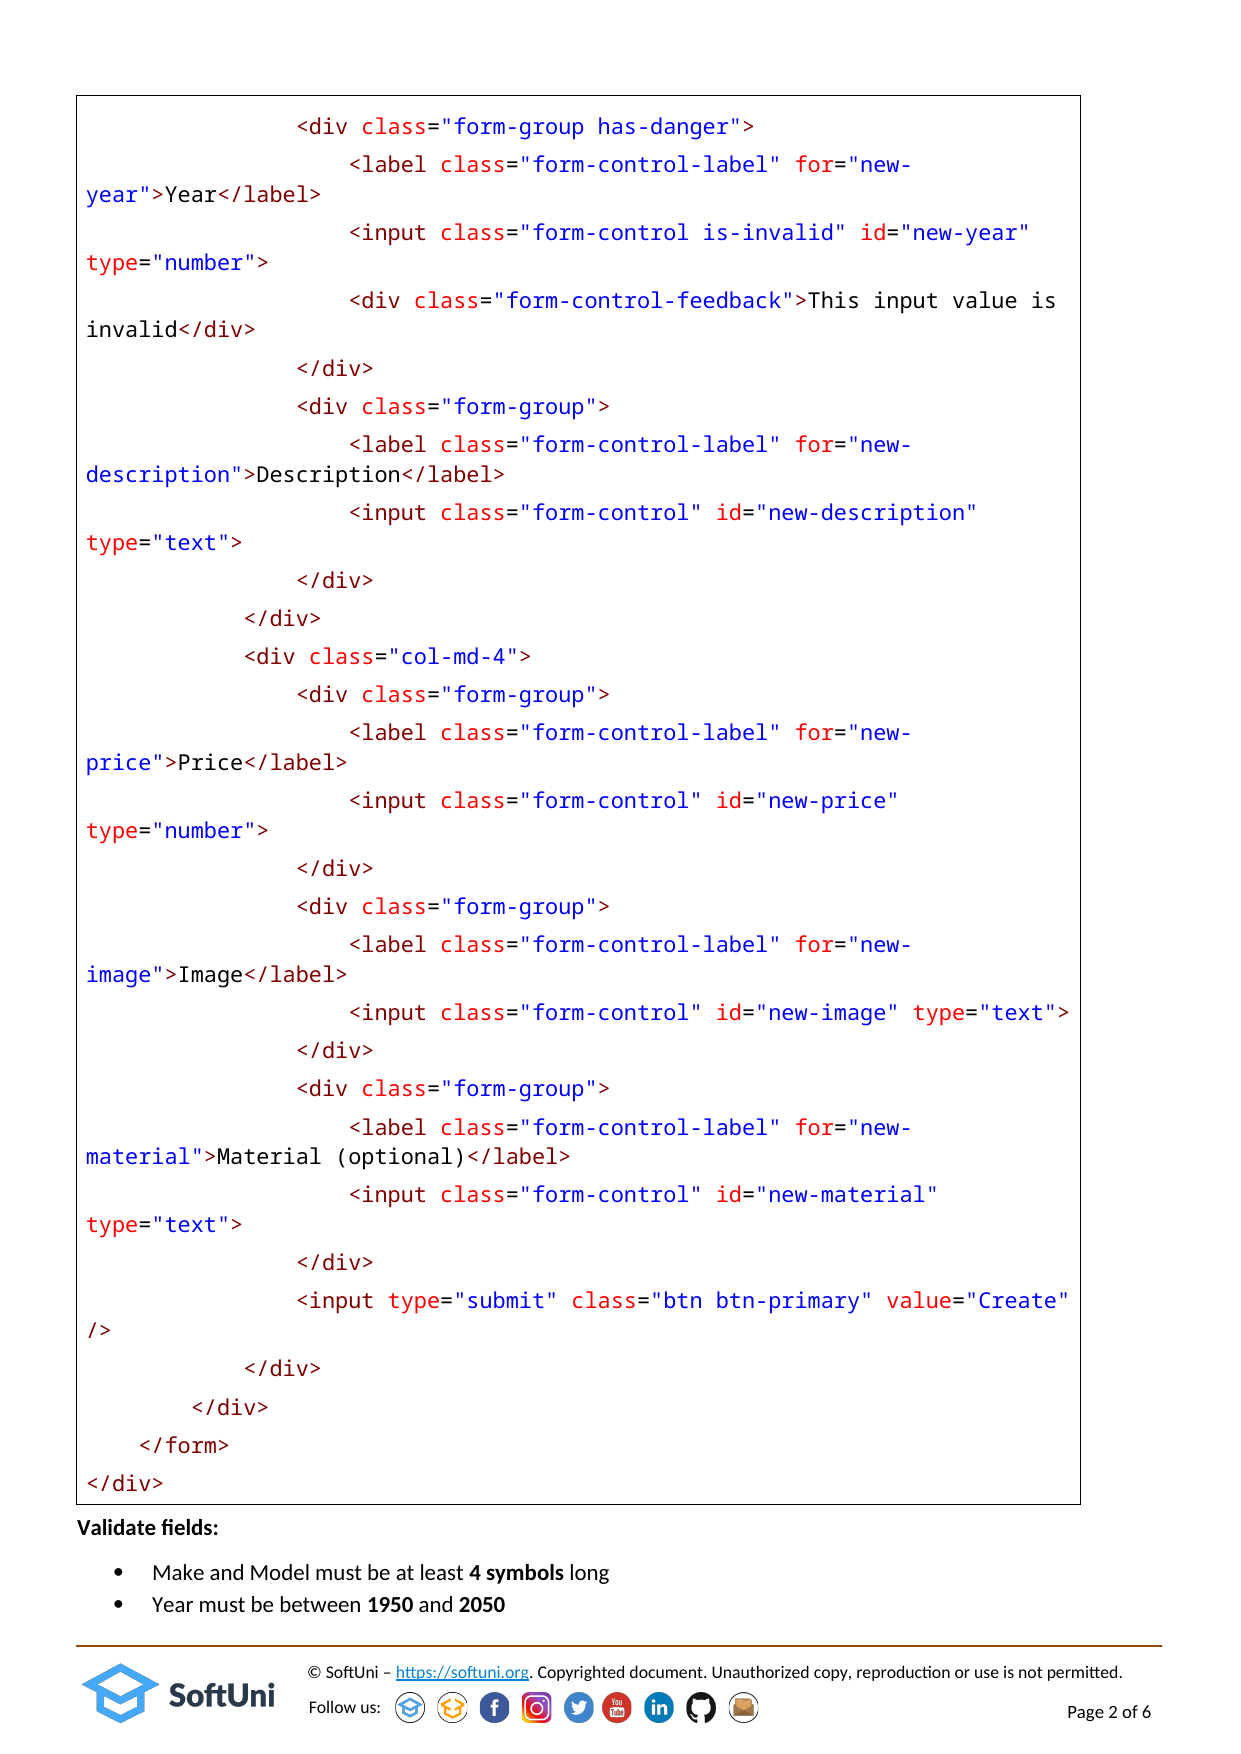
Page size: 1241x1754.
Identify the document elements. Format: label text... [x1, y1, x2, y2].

picture [75, 1658, 281, 1729]
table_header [77, 96, 1080, 1503]
text Validate fields: [77, 1513, 1163, 1541]
picture [395, 1692, 425, 1723]
list Make and Model must be at least 4 symbols long [114, 1558, 1163, 1586]
picture [686, 1692, 716, 1723]
picture [665, 1692, 674, 1701]
picture [564, 1692, 594, 1723]
picture [602, 1692, 632, 1723]
list Year must be between 1950 and 2050 [114, 1590, 1163, 1618]
picture [644, 1714, 653, 1723]
picture [437, 1692, 468, 1723]
picture [644, 1692, 653, 1701]
picture [728, 1692, 759, 1723]
picture [658, 1705, 667, 1714]
picture [665, 1714, 674, 1723]
picture [479, 1692, 510, 1723]
picture [522, 1692, 552, 1723]
